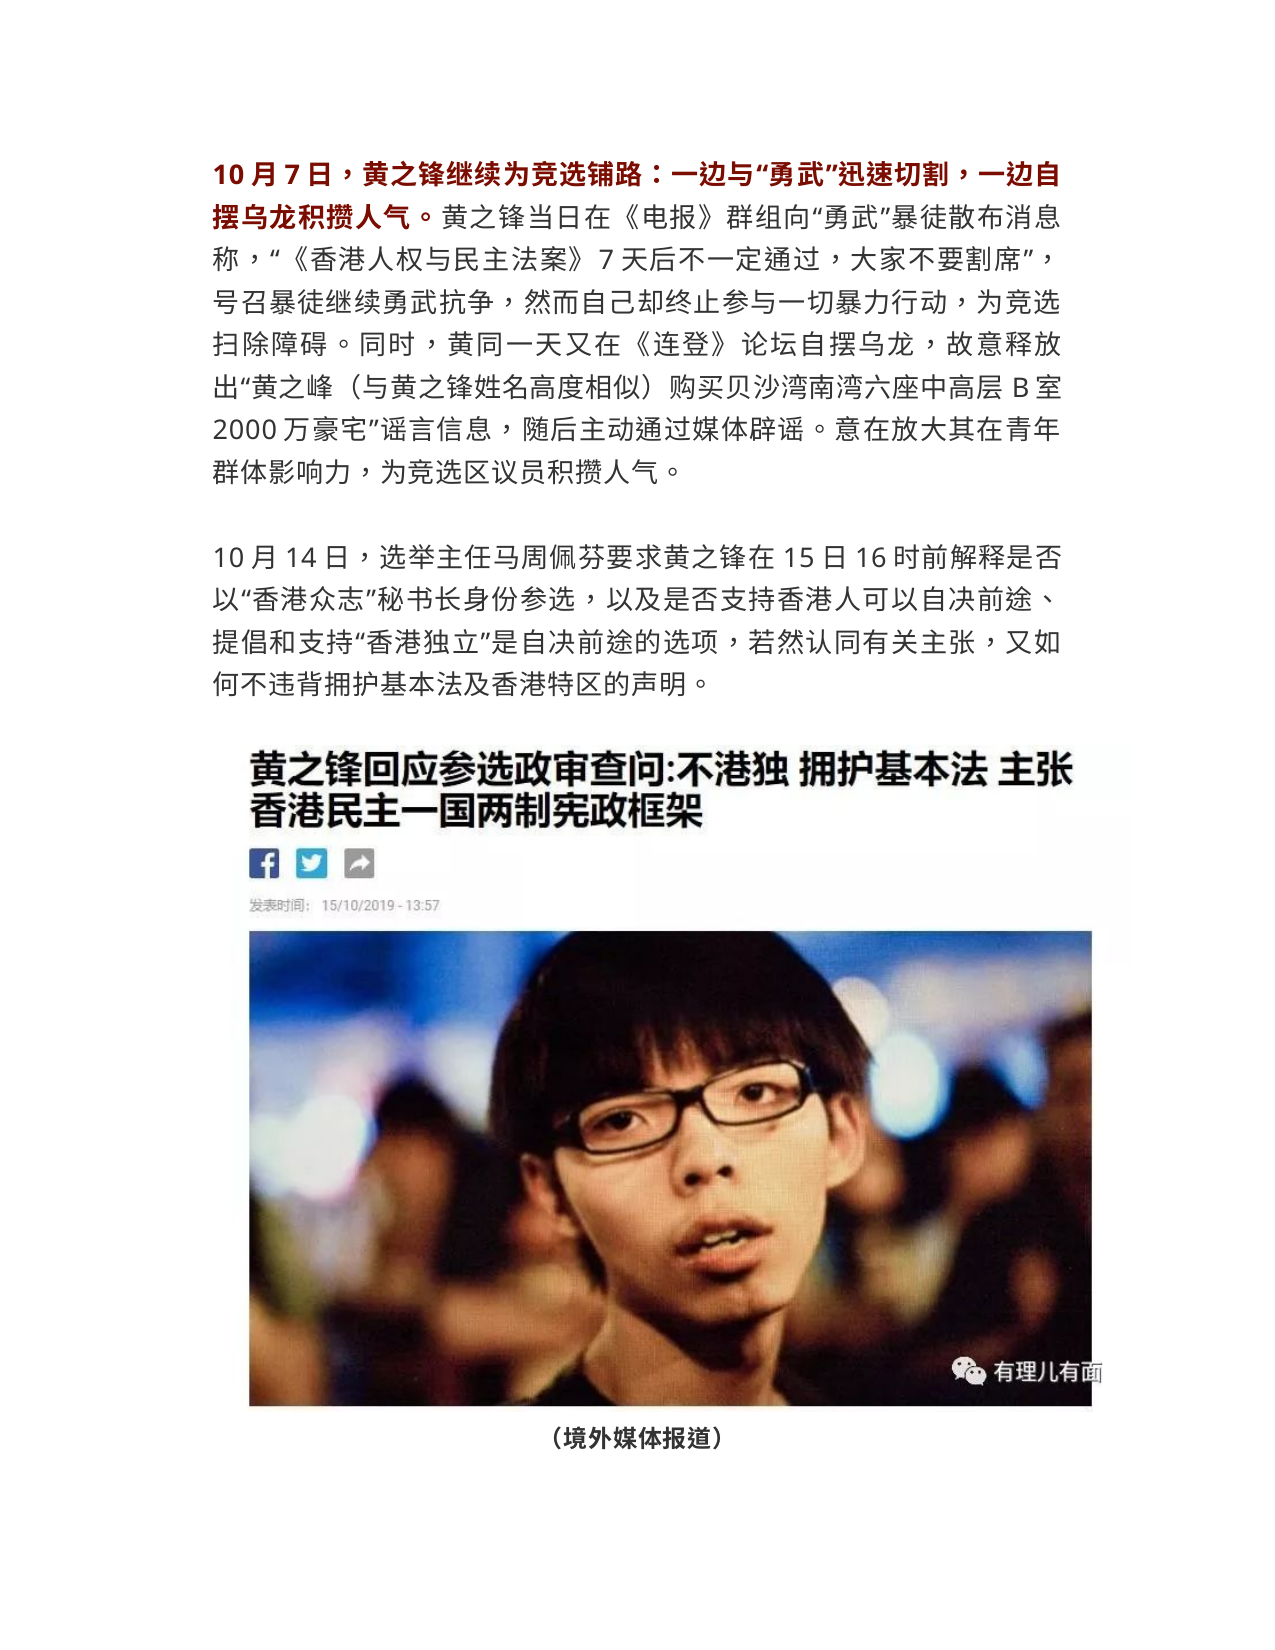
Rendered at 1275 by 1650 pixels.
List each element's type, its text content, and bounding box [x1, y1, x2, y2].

text （境外媒体报道） [212, 1411, 1062, 1454]
text 10月7日，黄之锋继续为竞选铺路：一边与“勇武”迅速切割，一边自摆乌龙积攒人气。黄之锋当日在《电报》群组向“勇武”暴徒散布消息称，“《香港人权与民主法案》7天后不一定通过，大家不要割席”，号召暴徒继续勇武抗争，然而自己却终止参与一切暴力行动，为竞选扫除障碍。同时，黄同一天又在《连登》论坛自摆乌龙，故意释放出“黄之峰（与黄之锋姓名高度相似）购买贝沙湾南湾六座中高层B室2000万豪宅”谣言信息，随后主动通过媒体辟谣。意在放大其在青年群体影响力，为竞选区议员积攒人气。 [212, 150, 1062, 490]
text 10月14日，选举主任马周佩芬要求黄之锋在15日16时前解释是否以“香港众志”秘书长身份参选，以及是否支持香港人可以自决前途、提倡和支持“香港独立”是自决前途的选项，若然认同有关主张，又如何不违背拥护基本法及香港特区的声明。 [212, 532, 1062, 702]
picture [231, 745, 1132, 1412]
